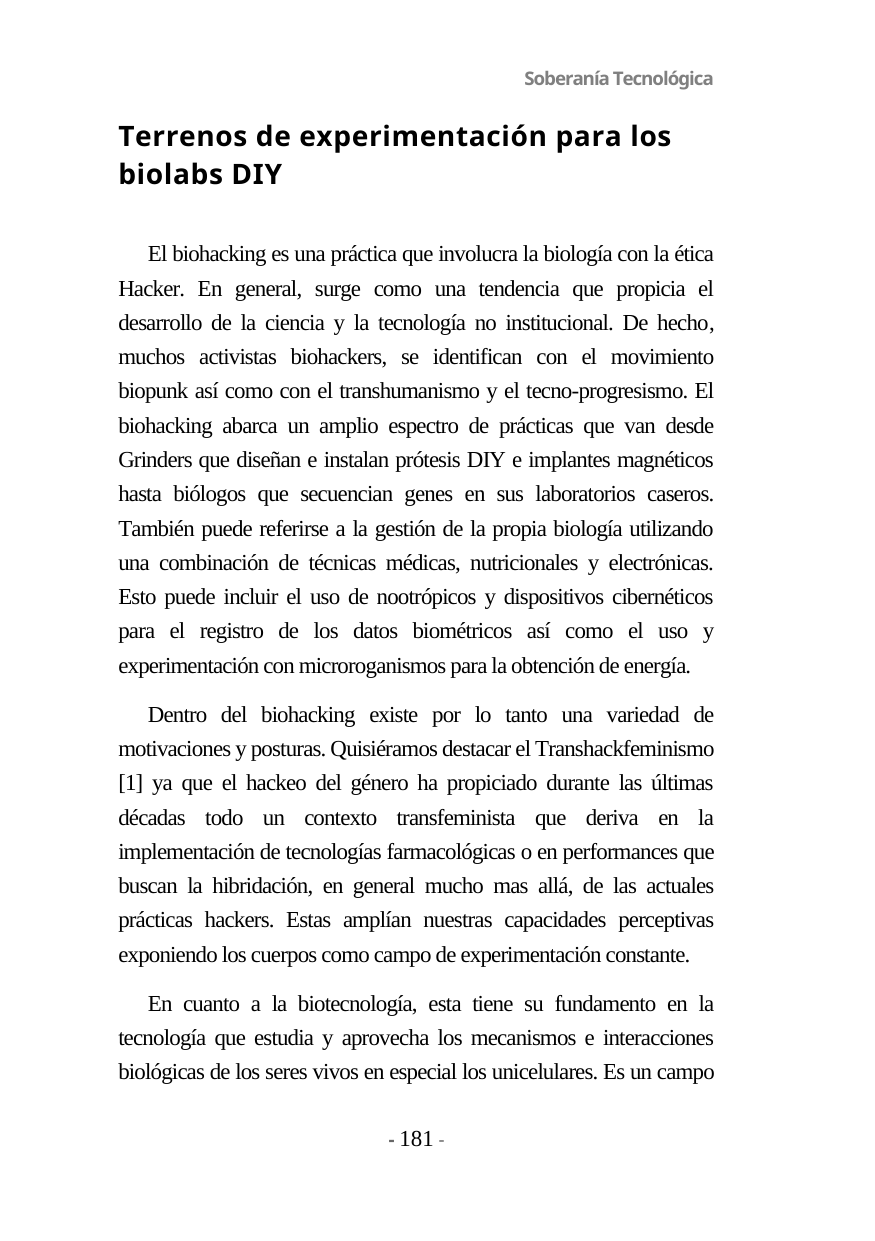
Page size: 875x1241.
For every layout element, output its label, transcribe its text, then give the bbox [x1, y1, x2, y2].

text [118, 984, 714, 1086]
subtitle Terrenos de experimentación para los biolabs DIY [118, 116, 714, 193]
text Dentro del biohacking existe por lo tanto una variedad de motivaciones y posturas. Quisiéramos destacar el Transhackfeminismo [1] ya que el hackeo del género ha propiciado durante las últimas décadas todo un contexto transfeminista que deriva en la implementación de tecnologías farmacológicas o en performances que buscan la hibridación, en general mucho mas allá, de las actuales prácticas hackers. Estas amplían nuestras capacidades perceptivas exponiendo los cuerpos como campo de experimentación constante. [118, 695, 714, 969]
text El biohacking es una práctica que involucra la biología con la ética Hacker. En general, surge como una tendencia que propicia el desarrollo de la ciencia y la tecnología no institucional. De hecho, muchos activistas biohackers, se identifican con el movimiento biopunk así como con el transhumanismo y el tecno-progresismo. El biohacking abarca un amplio espectro de prácticas que van desde Grinders que diseñan e instalan prótesis DIY e implantes magnéticos hasta biólogos que secuencian genes en sus laboratorios caseros. También puede referirse a la gestión de la propia biología utilizando una combinación de técnicas médicas, nutricionales y electrónicas. Esto puede incluir el uso de nootrópicos y dispositivos cibernéticos para el registro de los datos biométricos así como el uso y experimentación con microroganismos para la obtención de energía. [118, 234, 714, 680]
